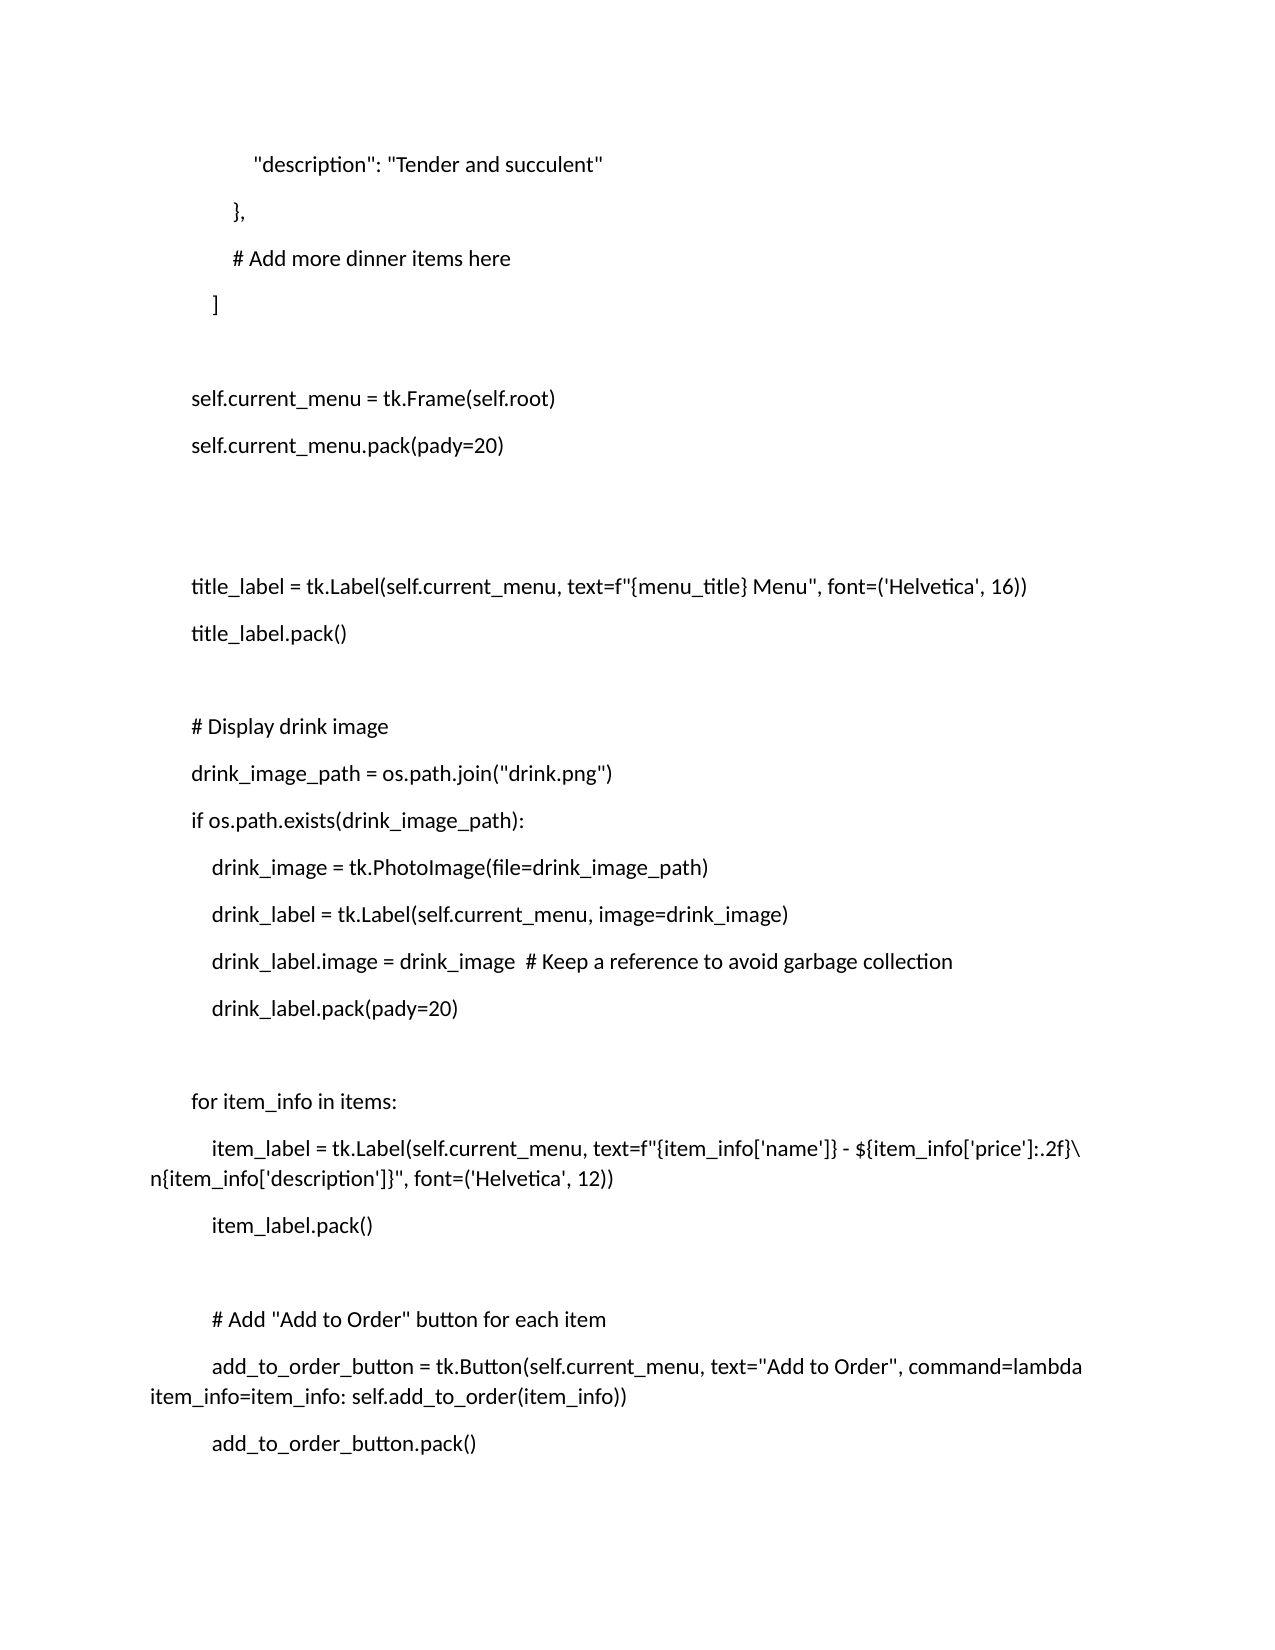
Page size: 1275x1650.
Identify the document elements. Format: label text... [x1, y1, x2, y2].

text # Display drink image [150, 712, 1125, 741]
text add_to_order_button.pack() [150, 1429, 1125, 1457]
text # Add more dinner items here [150, 244, 1125, 272]
text add_to_order_button = tk.Button(self.current_menu, text="Add to Order", command=lambda item_info=item_info: self.add_to_order(item_info)) [150, 1352, 1125, 1410]
text self.current_menu.pack(pady=20) [150, 431, 1125, 459]
text drink_image_path = os.path.join("drink.png") [150, 759, 1125, 787]
text ] [150, 291, 1125, 319]
text self.current_menu = tk.Frame(self.root) [150, 384, 1125, 412]
text }, [150, 197, 1125, 225]
text item_label = tk.Label(self.current_menu, text=f"{item_info['name']} - ${item_info['price']:.2f}\n{item_info['description']}", font=('Helvetica', 12)) [150, 1134, 1125, 1193]
text "description": "Tender and succulent" [150, 150, 1125, 178]
text drink_label.image = drink_image # Keep a reference to avoid garbage collection [150, 947, 1125, 975]
text for item_info in items: [150, 1087, 1125, 1116]
text title_label.pack() [150, 619, 1125, 647]
text title_label = tk.Label(self.current_menu, text=f"{menu_title} Menu", font=('Helvetica', 16)) [150, 572, 1125, 600]
text if os.path.exists(drink_image_path): [150, 806, 1125, 834]
text item_label.pack() [150, 1211, 1125, 1239]
text drink_label = tk.Label(self.current_menu, image=drink_image) [150, 900, 1125, 928]
text # Add "Add to Order" button for each item [150, 1305, 1125, 1333]
text drink_image = tk.PhotoImage(file=drink_image_path) [150, 853, 1125, 881]
text drink_label.pack(pady=20) [150, 994, 1125, 1022]
